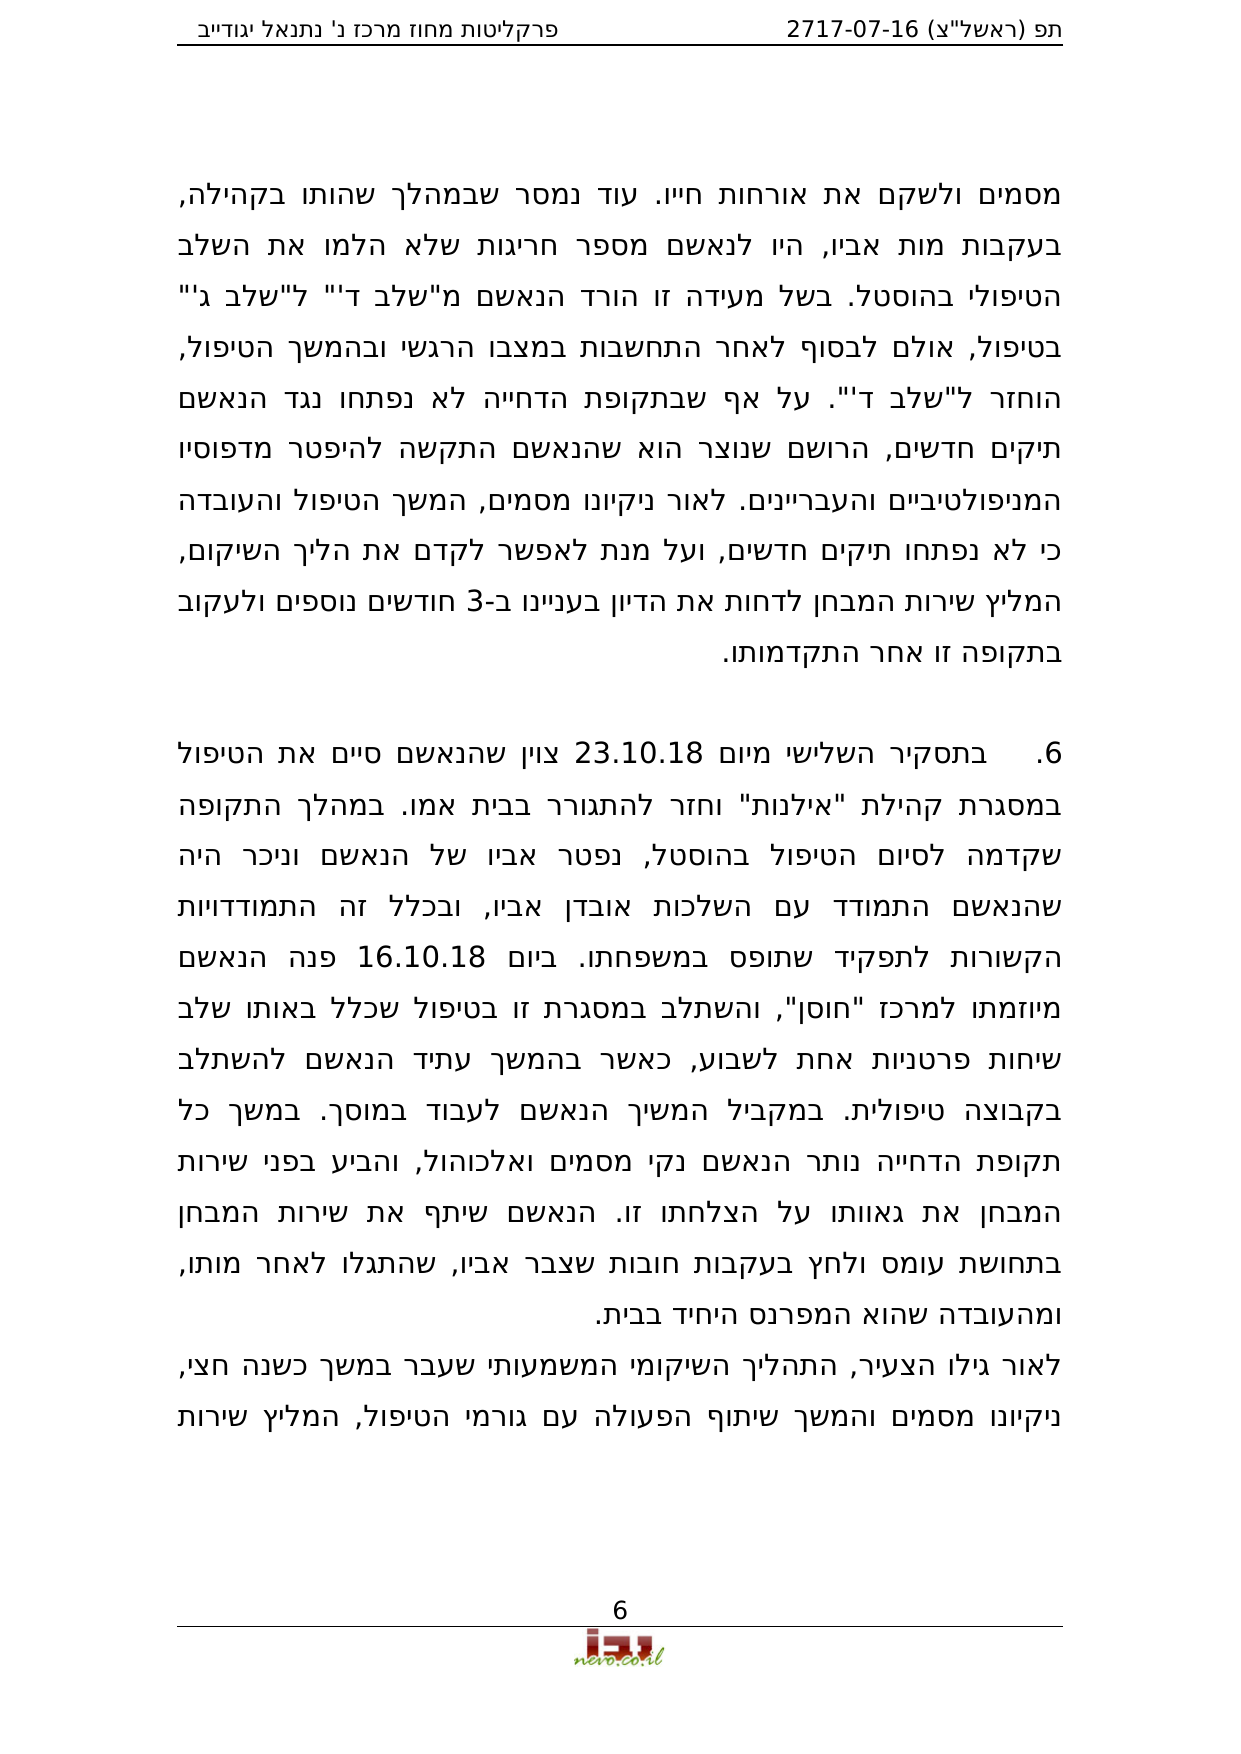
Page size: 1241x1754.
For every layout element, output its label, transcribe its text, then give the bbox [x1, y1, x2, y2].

text 6. בתסקיר השלישי מיום 23.10.18 צוין שהנאשם סיים את הטיפול במסגרת קהילת "אילנות" וחזר להתגורר בבית אמו. במהלך התקופה שקדמה לסיום הטיפול בהוסטל, נפטר אביו של הנאשם וניכר היה שהנאשם התמודד עם השלכות אובדן אביו, ובכלל זה התמודדויות הקשורות לתפקיד שתופס במשפחתו. ביום 16.10.18 פנה הנאשם מיוזמתו למרכז "חוסן", והשתלב במסגרת זו בטיפול שכלל באותו שלב שיחות פרטניות אחת לשבוע, כאשר בהמשך עתיד הנאשם להשתלב בקבוצה טיפולית. במקביל המשיך הנאשם לעבוד במוסך. במשך כל תקופת הדחייה נותר הנאשם נקי מסמים ואלכוהול, והביע בפני שירות המבחן את גאוותו על הצלחתו זו. הנאשם שיתף את שירות המבחן בתחושת עומס ולחץ בעקבות חובות שצבר אביו, שהתגלו לאחר מותו, ומהעובדה שהוא המפרנס היחיד בבית. [177, 737, 1063, 1331]
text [177, 1348, 1063, 1433]
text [177, 177, 1063, 669]
picture [574, 1628, 666, 1667]
